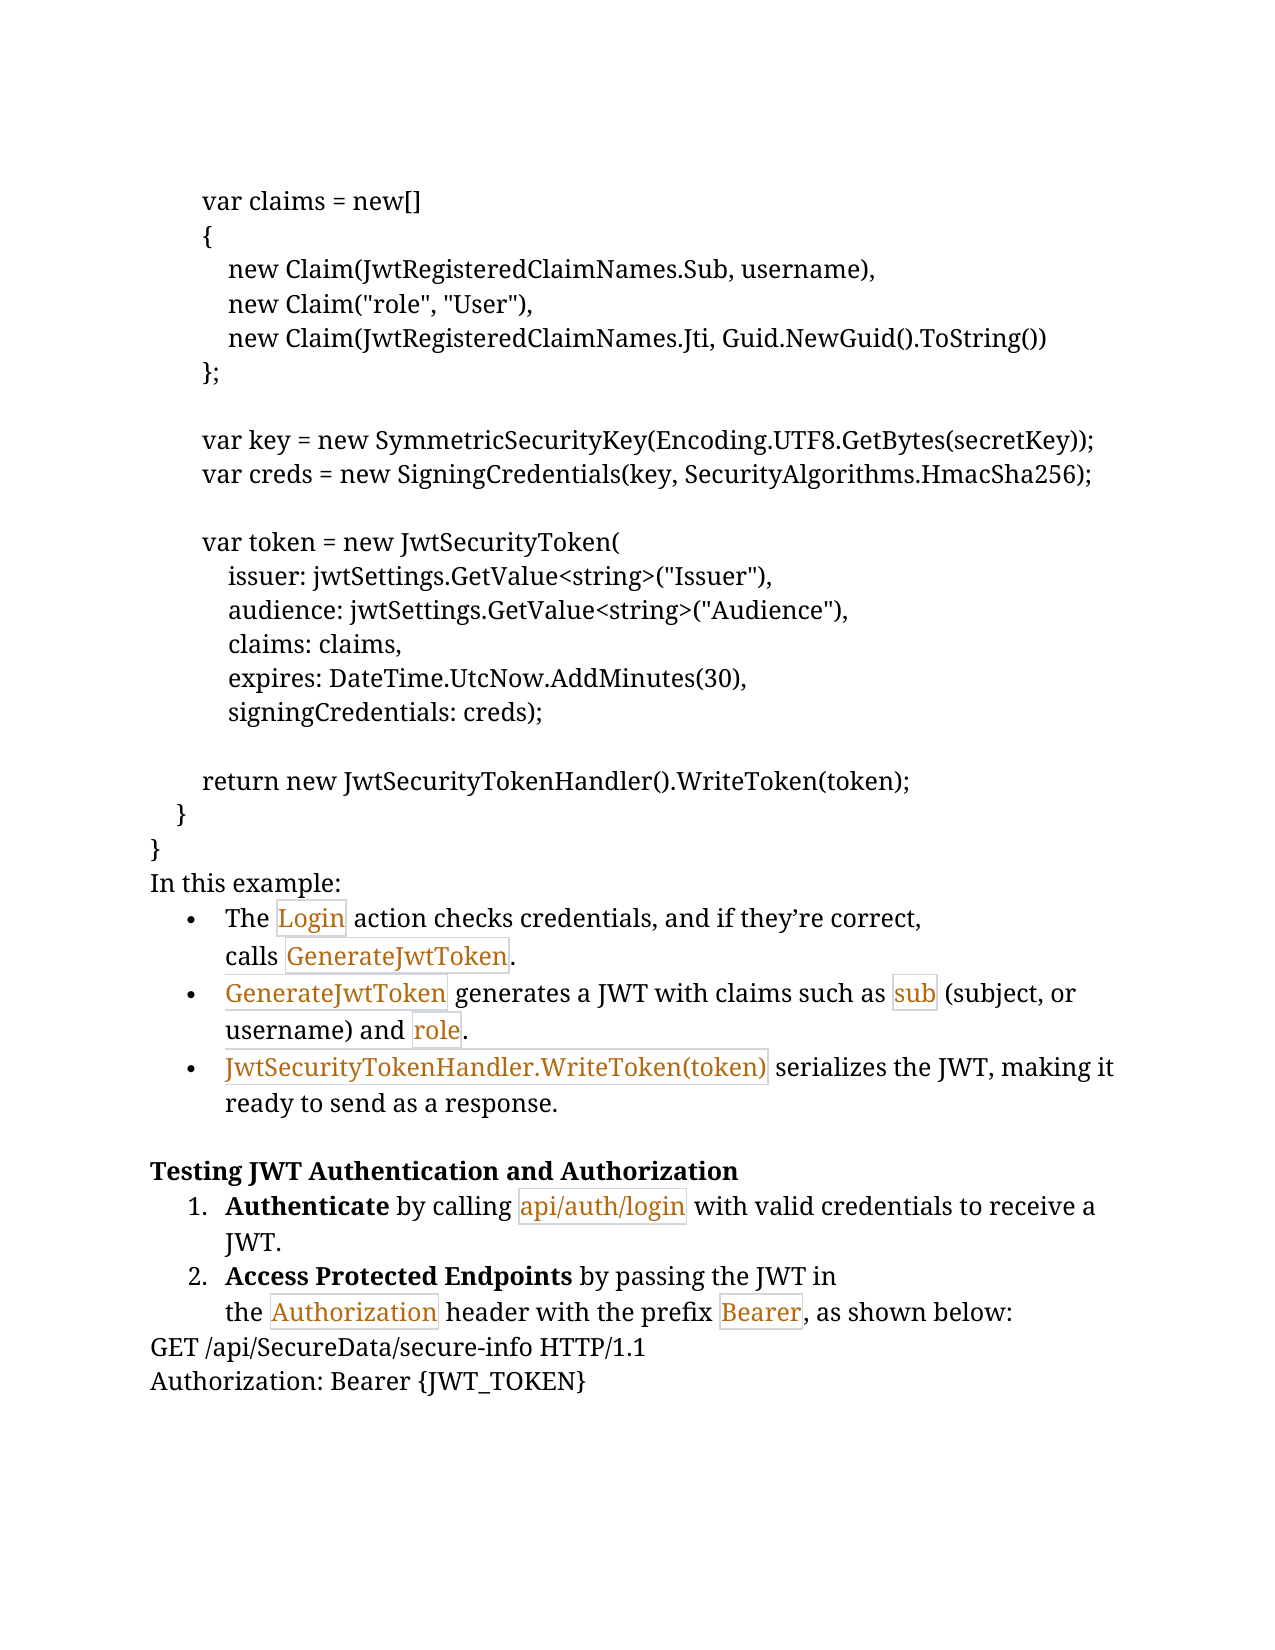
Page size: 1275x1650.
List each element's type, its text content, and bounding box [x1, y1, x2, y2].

list GenerateJwtToken generates a JWT with claims such as sub (subject, or username) and role. [448, 974, 1125, 1048]
list Access Protected Endpoints by passing the JWT in the Authorization header with the prefix Bearer, as shown below: [187, 1259, 1125, 1330]
text claims: claims, [150, 627, 1125, 661]
text Testing JWT Authentication and Authorization [150, 1153, 1125, 1187]
text issuer: jwtSettings.GetValue<string>("Issuer"), [150, 559, 1125, 593]
text return new JwtSecurityTokenHandler().WriteToken(token); [150, 763, 1125, 797]
list GenerateJwtToken generates a JWT with claims such as sub (subject, or username) and role. [187, 974, 412, 1048]
text Authorization: Bearer {JWT_TOKEN} [150, 1364, 1125, 1398]
text signingCredentials: creds); [150, 695, 1125, 729]
text GET /api/SecureData/secure-info HTTP/1.1 [150, 1330, 1125, 1364]
text new Claim(JwtRegisteredClaimNames.Sub, username), [150, 252, 1125, 286]
list Authenticate by calling api/auth/login with valid credentials to receive a JWT. [187, 1187, 1125, 1259]
text var creds = new SigningCredentials(key, SecurityAlgorithms.HmacSha256); [150, 457, 1125, 491]
text var claims = new[] [150, 184, 1125, 218]
text In this example: [150, 865, 1125, 899]
text { [150, 218, 1125, 252]
text audience: jwtSettings.GetValue<string>("Audience"), [150, 593, 1125, 627]
list The Login action checks credentials, and if they’re correct, calls GenerateJwtToken. [347, 899, 1125, 974]
text new Claim("role", "User"), [150, 286, 1125, 320]
text var key = new SymmetricSecurityKey(Encoding.UTF8.GetBytes(secretKey)); [150, 422, 1125, 457]
list The Login action checks credentials, and if they’re correct, calls GenerateJwtToken. [187, 899, 285, 974]
text new Claim(JwtRegisteredClaimNames.Jti, Guid.NewGuid().ToString()) [150, 320, 1125, 354]
text } [150, 797, 1125, 831]
text var token = new JwtSecurityToken( [150, 525, 1125, 559]
list JwtSecurityTokenHandler.WriteToken(token) serializes the JWT, making it ready to send as a response. [187, 1048, 1125, 1119]
text expires: DateTime.UtcNow.AddMinutes(30), [150, 661, 1125, 695]
text } [150, 831, 1125, 865]
text }; [150, 354, 1125, 388]
